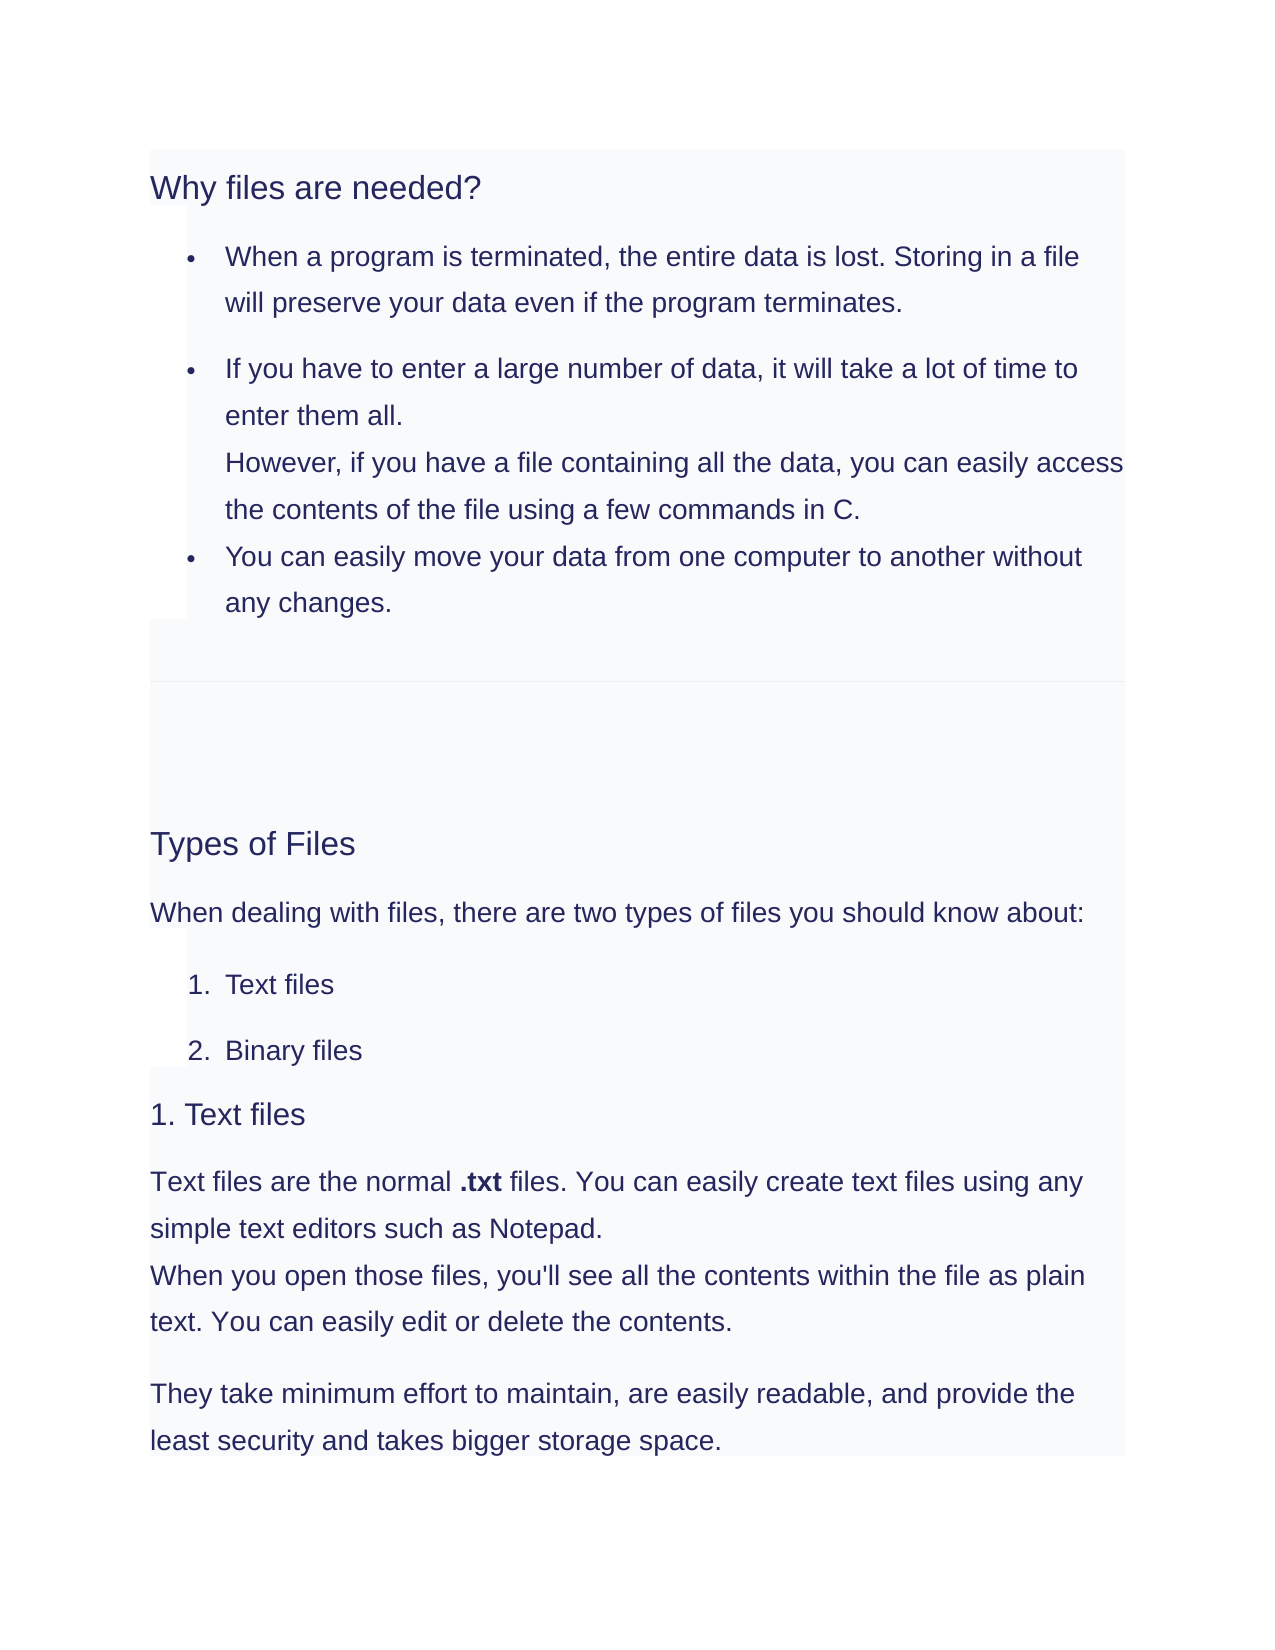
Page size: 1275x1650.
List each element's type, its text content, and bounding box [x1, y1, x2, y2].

list You can easily move your data from one computer to another without any changes. [187, 525, 1125, 619]
text Text files are the normal .txt files. You can easily create text files using any simple text editors such as Notepad. [150, 1150, 1125, 1244]
list When a program is terminated, the entire data is lost. Storing in a file will preserve your data even if the program terminates. [187, 225, 1125, 319]
subtitle 1. Text files [150, 1084, 1125, 1131]
subtitle Types of Files [150, 806, 1125, 863]
text When dealing with files, there are two types of files you should know about: [150, 881, 1125, 928]
subtitle Why files are needed? [150, 150, 1125, 206]
list Binary files [187, 1019, 1125, 1066]
list Text files [187, 953, 1125, 1000]
text When you open those files, you'll see all the contents within the file as plain text. You can easily edit or delete the contents. [150, 1244, 1125, 1338]
list If you have to enter a large number of data, it will take a lot of time to enter them all. However, if you have a file containing all the data, you can easily access the contents of the file using a few commands in C. [187, 337, 1125, 525]
text They take minimum effort to maintain, are easily readable, and provide the least security and takes bigger storage space. [150, 1363, 1125, 1456]
